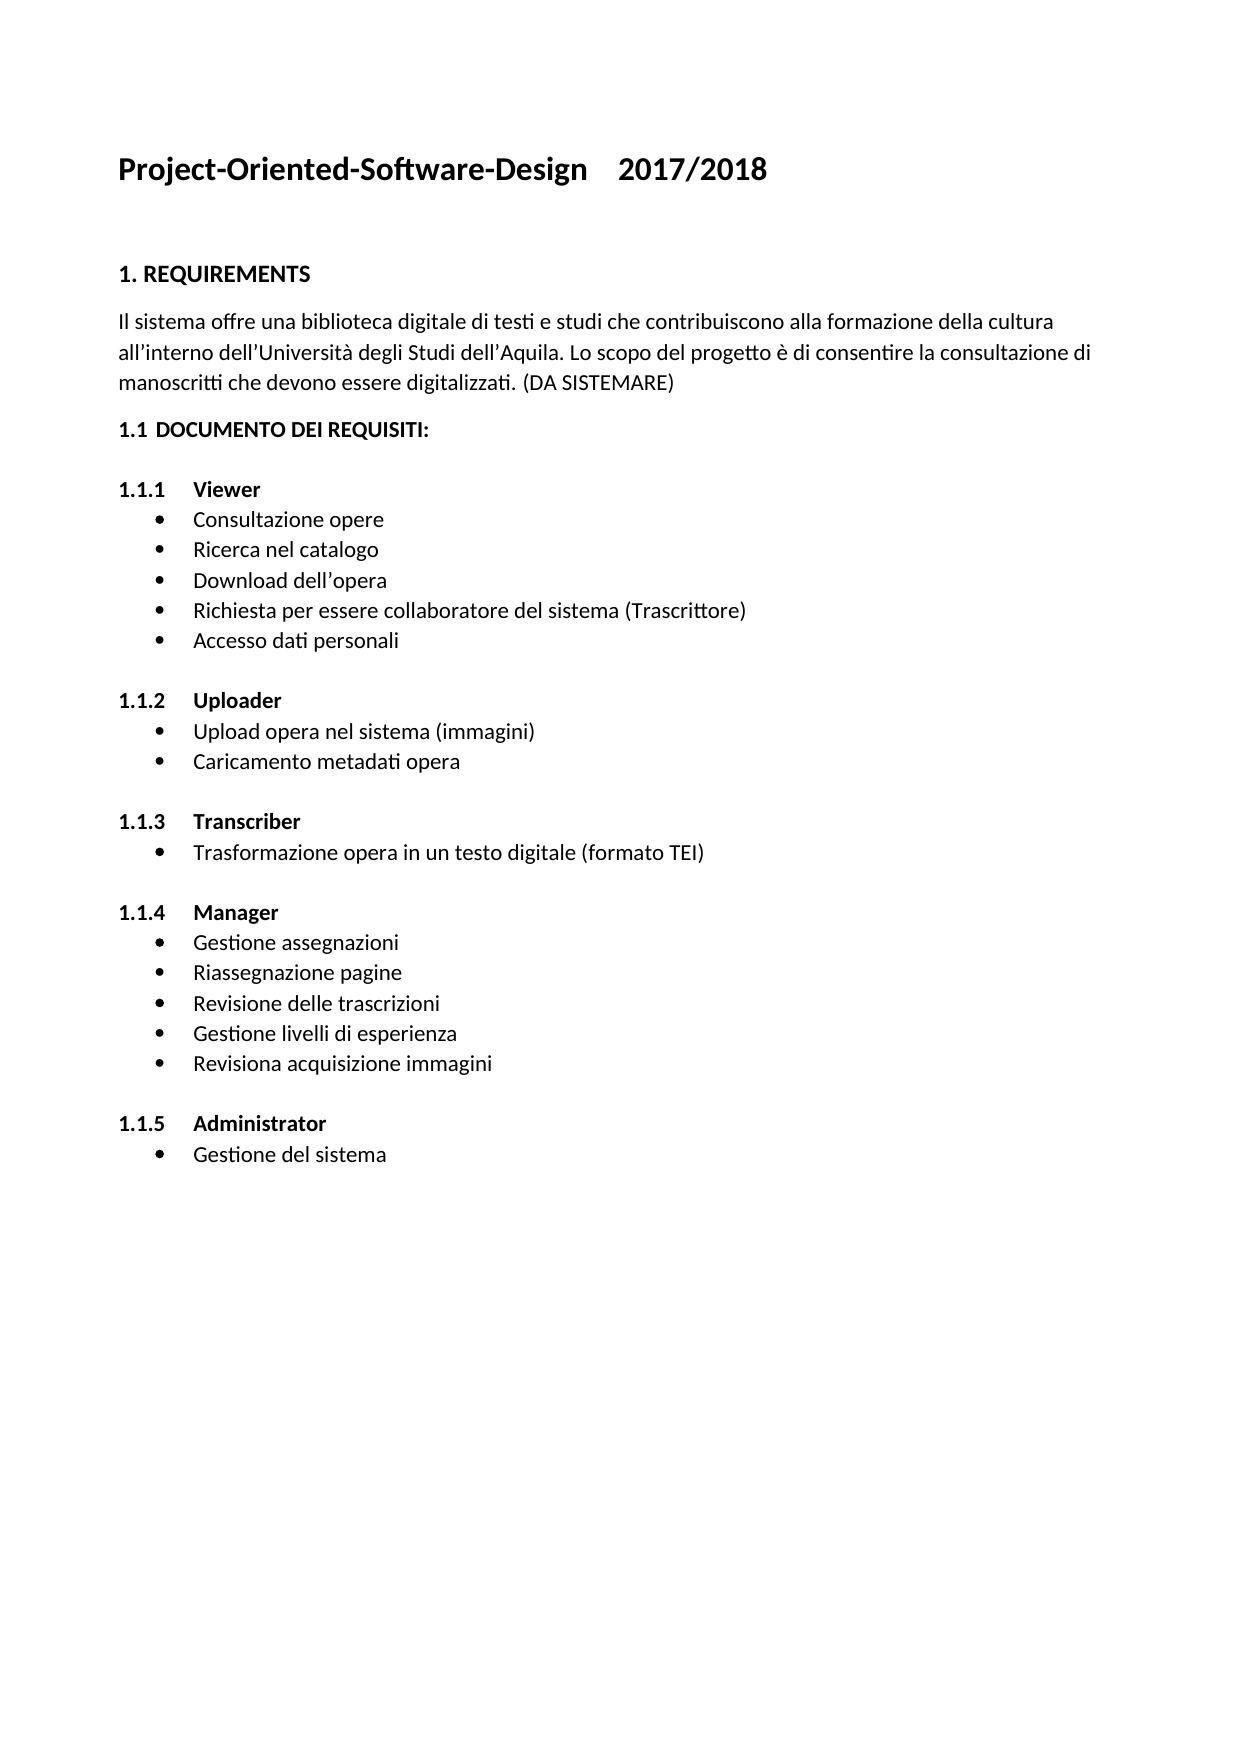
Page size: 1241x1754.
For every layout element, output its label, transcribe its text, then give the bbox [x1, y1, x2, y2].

list Download dell’opera [156, 566, 1122, 594]
list Trasformazione opera in un testo digitale (formato TEI) [156, 838, 1122, 866]
list Transcriber [118, 807, 1122, 835]
list Richiesta per essere collaboratore del sistema (Trascrittore) [156, 596, 1122, 624]
text Project-Oriented-Software-Design 2017/2018 [118, 148, 1122, 188]
list Gestione del sistema [156, 1140, 1122, 1168]
list Manager [118, 898, 1122, 926]
list Upload opera nel sistema (immagini) [156, 717, 1122, 745]
list Riassegnazione pagine [156, 958, 1122, 986]
list Caricamento metadati opera [156, 747, 1122, 775]
text 1. REQUIREMENTS [118, 258, 1122, 288]
list Revisione delle trascrizioni [156, 989, 1122, 1017]
list Administrator [118, 1109, 1122, 1137]
list Revisiona acquisizione immagini [156, 1049, 1122, 1077]
list Viewer [118, 475, 1122, 503]
list Gestione livelli di esperienza [156, 1019, 1122, 1047]
list Accesso dati personali [156, 626, 1122, 654]
text Il sistema offre una biblioteca digitale di testi e studi che contribuiscono alla formazione della cultura all’interno dell’Università degli Studi dell’Aquila. Lo scopo del progetto è di consentire la consultazione di manoscritti che devono essere digitalizzati. (DA SISTEMARE) [118, 307, 1122, 396]
list Uploader [118, 687, 1122, 714]
list Gestione assegnazioni [156, 928, 1122, 956]
list DOCUMENTO DEI REQUISITI: [118, 415, 1122, 443]
list Consultazione opere [156, 505, 1122, 533]
list Ricerca nel catalogo [156, 536, 1122, 563]
